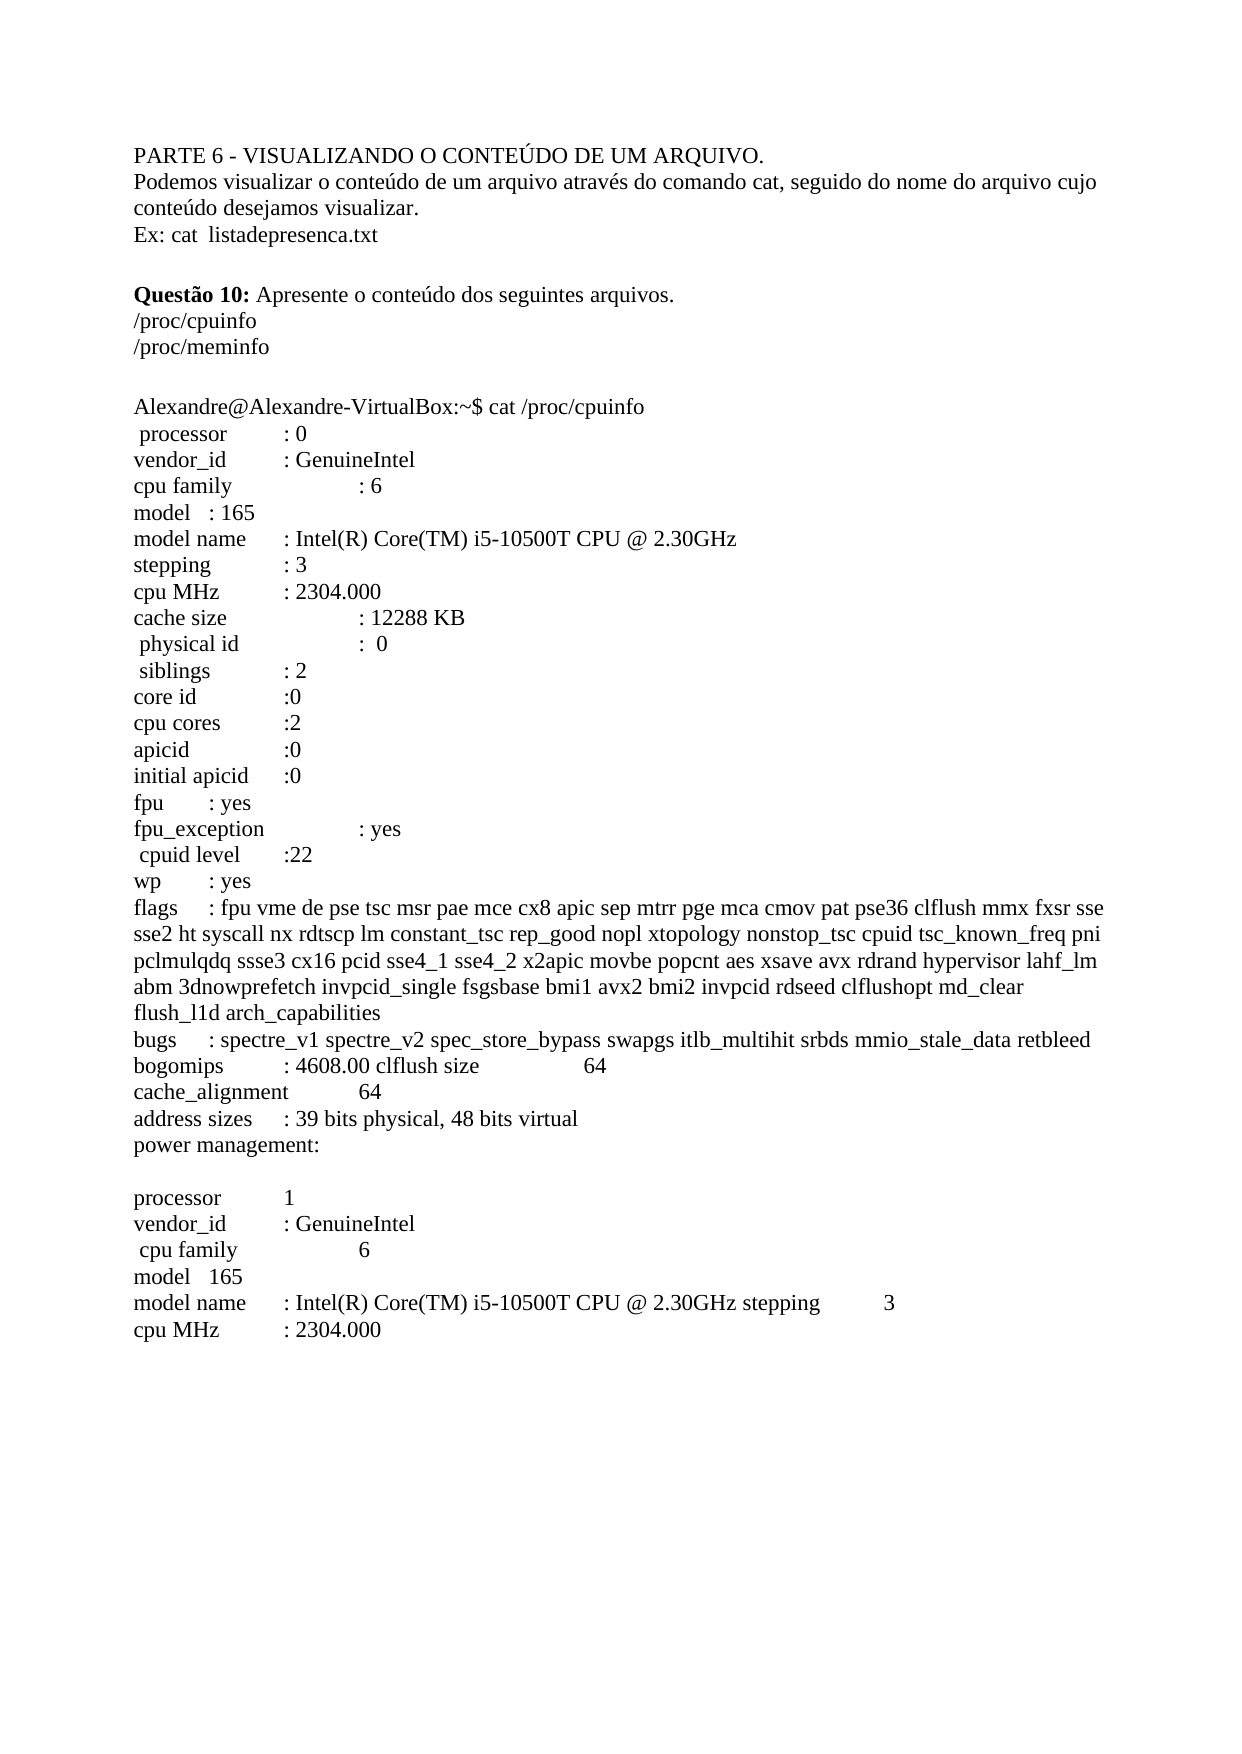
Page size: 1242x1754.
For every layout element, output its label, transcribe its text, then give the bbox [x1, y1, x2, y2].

text processor : 0 [133, 419, 1106, 446]
text physical id : 0 [133, 630, 1106, 657]
text siblings : 2 [133, 657, 1106, 683]
text bogomips : 4608.00 clflush size 64 [133, 1052, 1106, 1078]
text initial apicid :0 [133, 762, 1106, 788]
text cpu family 6 [133, 1237, 1106, 1263]
text processor 1 [133, 1184, 1106, 1210]
text Questão 10: Apresente o conteúdo dos seguintes arquivos. [133, 281, 1106, 307]
text bugs : spectre_v1 spectre_v2 spec_store_bypass swapgs itlb_multihit srbds mmio_stale_data retbleed [133, 1026, 1106, 1052]
text PARTE 6 - VISUALIZANDO O CONTEÚDO DE UM ARQUIVO. [133, 142, 1106, 168]
text model : 165 [133, 499, 1106, 525]
text model 165 [133, 1263, 1106, 1289]
text cpu MHz : 2304.000 [133, 578, 1106, 604]
text vendor_id : GenuineIntel [133, 1210, 1106, 1237]
text stepping : 3 [133, 551, 1106, 578]
text fpu_exception : yes [133, 815, 1106, 841]
text /proc/cpuinfo [133, 307, 1106, 333]
text flags : fpu vme de pse tsc msr pae mce cx8 apic sep mtrr pge mca cmov pat pse36 clflush mmx fxsr sse sse2 ht syscall nx rdtscp lm constant_tsc rep_good nopl xtopology nonstop_tsc cpuid tsc_known_freq pni pclmulqdq ssse3 cx16 pcid sse4_1 sse4_2 x2apic movbe popcnt aes xsave avx rdrand hypervisor lahf_lm abm 3dnowprefetch invpcid_single fsgsbase bmi1 avx2 bmi2 invpcid rdseed clflushopt md_clear flush_l1d arch_capabilities [133, 894, 1106, 1026]
text model name : Intel(R) Core(TM) i5-10500T CPU @ 2.30GHz stepping 3 [133, 1289, 1106, 1316]
text cpu cores :2 [133, 709, 1106, 736]
text cpuid level :22 [133, 841, 1106, 868]
text Ex: cat listadepresenca.txt [133, 221, 1106, 247]
text cpu family : 6 [133, 472, 1106, 499]
text Podemos visualizar o conteúdo de um arquivo através do comando cat, seguido do nome do arquivo cujo conteúdo desejamos visualizar. [133, 168, 1106, 221]
text wp : yes [133, 868, 1106, 894]
text /proc/meminfo [133, 333, 1106, 360]
text core id :0 [133, 683, 1106, 709]
text Alexandre@Alexandre-VirtualBox:~$ cat /proc/cpuinfo [133, 393, 1106, 419]
text address sizes : 39 bits physical, 48 bits virtual [133, 1105, 1106, 1131]
text vendor_id : GenuineIntel [133, 446, 1106, 472]
text cpu MHz : 2304.000 [133, 1316, 1106, 1342]
text cache_alignment 64 [133, 1078, 1106, 1105]
text model name : Intel(R) Core(TM) i5-10500T CPU @ 2.30GHz [133, 525, 1106, 551]
text fpu : yes [133, 788, 1106, 815]
text apicid :0 [133, 736, 1106, 762]
text power management: [133, 1131, 1106, 1157]
text cache size : 12288 KB [133, 604, 1106, 630]
